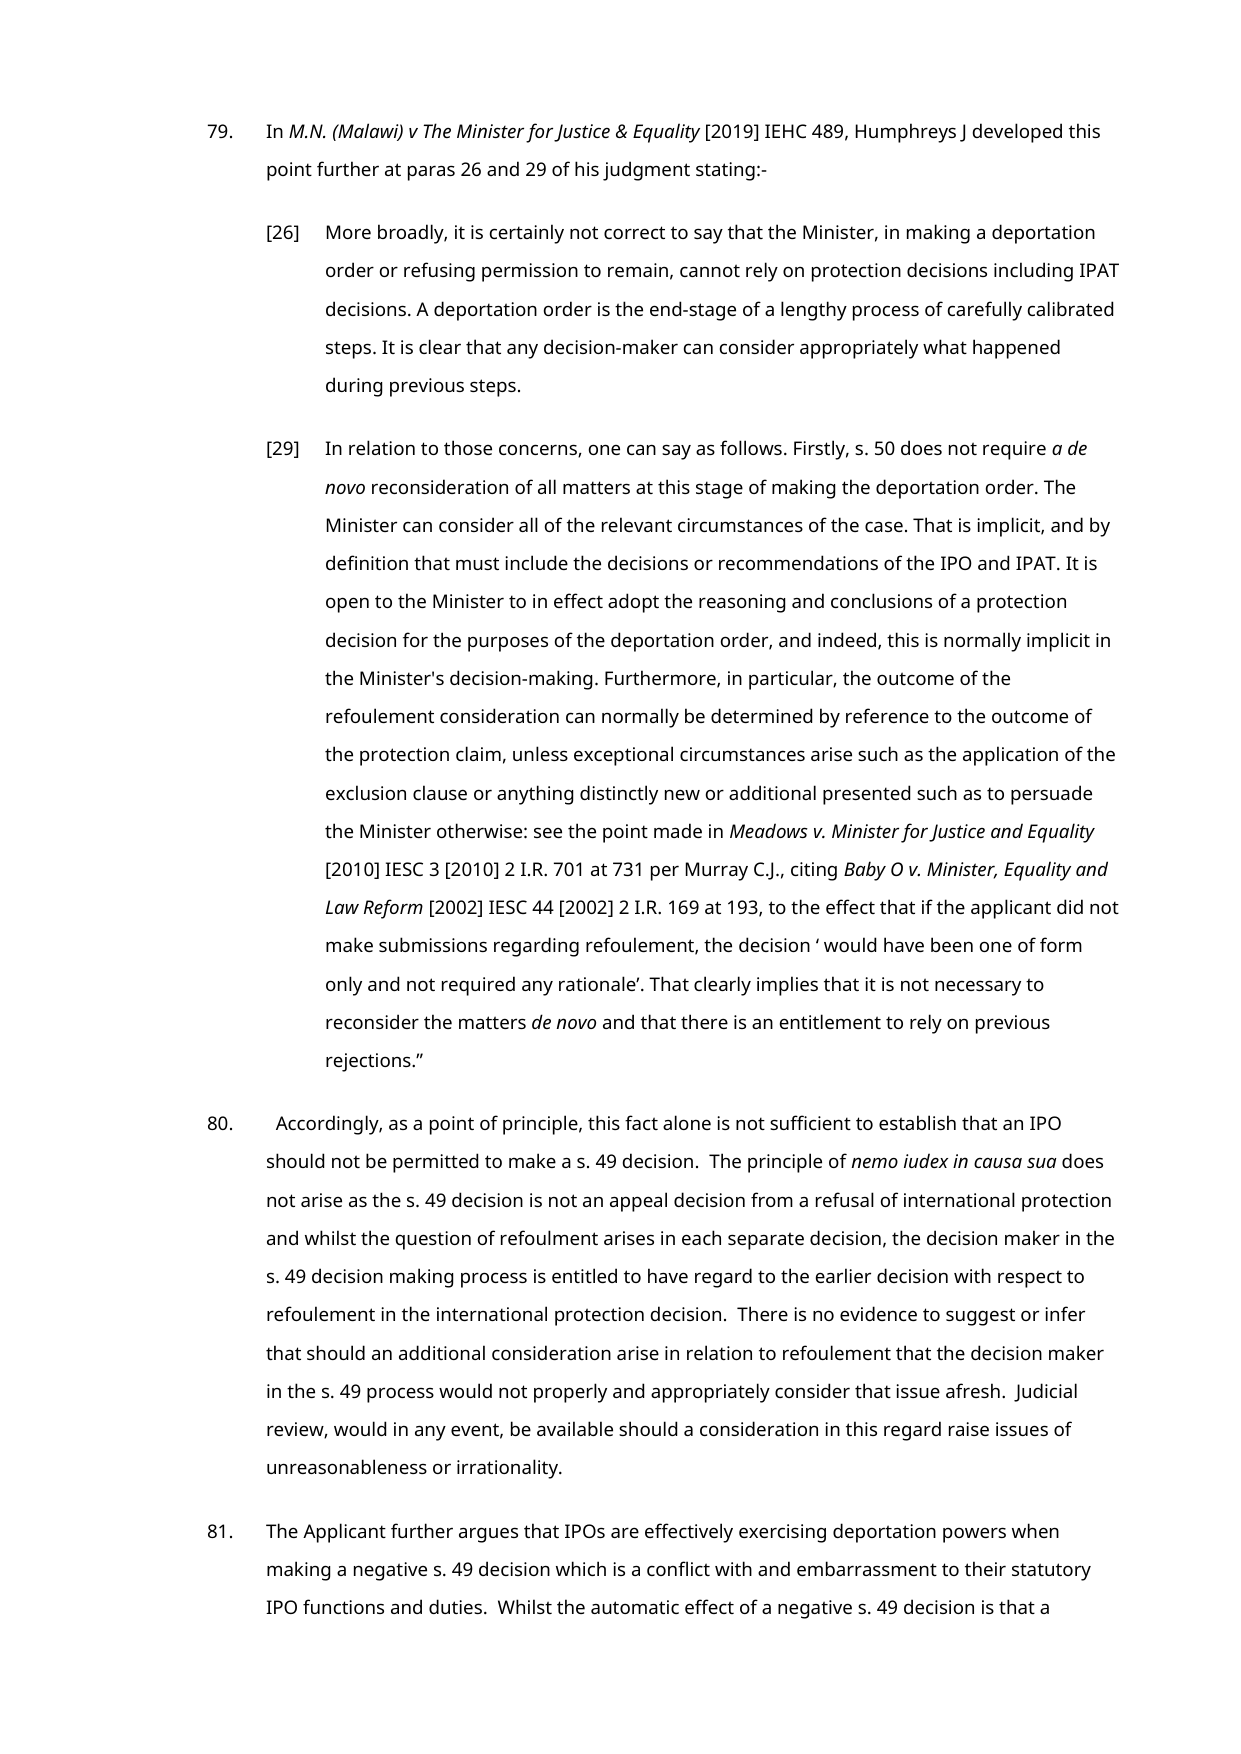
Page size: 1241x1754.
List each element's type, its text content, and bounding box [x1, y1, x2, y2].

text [207, 1518, 1122, 1620]
text 80. Accordingly, as a point of principle, this fact alone is not sufficient to establish that an IPO should not be permitted to make a s. 49 decision. The principle of nemo iudex in causa sua does not arise as the s. 49 decision is not an appeal decision from a refusal of international protection and whilst the question of refoulment arises in each separate decision, the decision maker in the s. 49 decision making process is entitled to have regard to the earlier decision with respect to refoulement in the international protection decision. There is no evidence to suggest or infer that should an additional consideration arise in relation to refoulement that the decision maker in the s. 49 process would not properly and appropriately consider that issue afresh. Judicial review, would in any event, be available should a consideration in this regard raise issues of unreasonableness or irrationality. [207, 1111, 1122, 1480]
text [29] In relation to those concerns, one can say as follows. Firstly, s. 50 does not require a de novo reconsideration of all matters at this stage of making the deportation order. The Minister can consider all of the relevant circumstances of the case. That is implicit, and by definition that must include the decisions or recommendations of the IPO and IPAT. It is open to the Minister to in effect adopt the reasoning and conclusions of a protection decision for the purposes of the deportation order, and indeed, this is normally implicit in the Minister's decision-making. Furthermore, in particular, the outcome of the refoulement consideration can normally be determined by reference to the outcome of the protection claim, unless exceptional circumstances arise such as the application of the exclusion clause or anything distinctly new or additional presented such as to persuade the Minister otherwise: see the point made in Meadows v. Minister for Justice and Equality [2010] IESC 3 [2010] 2 I.R. 701 at 731 per Murray C.J., citing Baby O v. Minister, Equality and Law Reform [2002] IESC 44 [2002] 2 I.R. 169 at 193, to the effect that if the applicant did not make submissions regarding refoulement, the decision ‘ would have been one of form only and not required any rationale’. That clearly implies that it is not necessary to reconsider the matters de novo and that there is an entitlement to rely on previous rejections.” [266, 436, 1122, 1073]
text 79. In M.N. (Malawi) v The Minister for Justice & Equality [2019] IEHC 489, Humphreys J developed this point further at paras 26 and 29 of his judgment stating:- [207, 118, 1122, 182]
text [26] More broadly, it is certainly not correct to say that the Minister, in making a deportation order or refusing permission to remain, cannot rely on protection decisions including IPAT decisions. A deportation order is the end-stage of a lengthy process of carefully calibrated steps. It is clear that any decision-maker can consider appropriately what happened during previous steps. [266, 219, 1122, 398]
